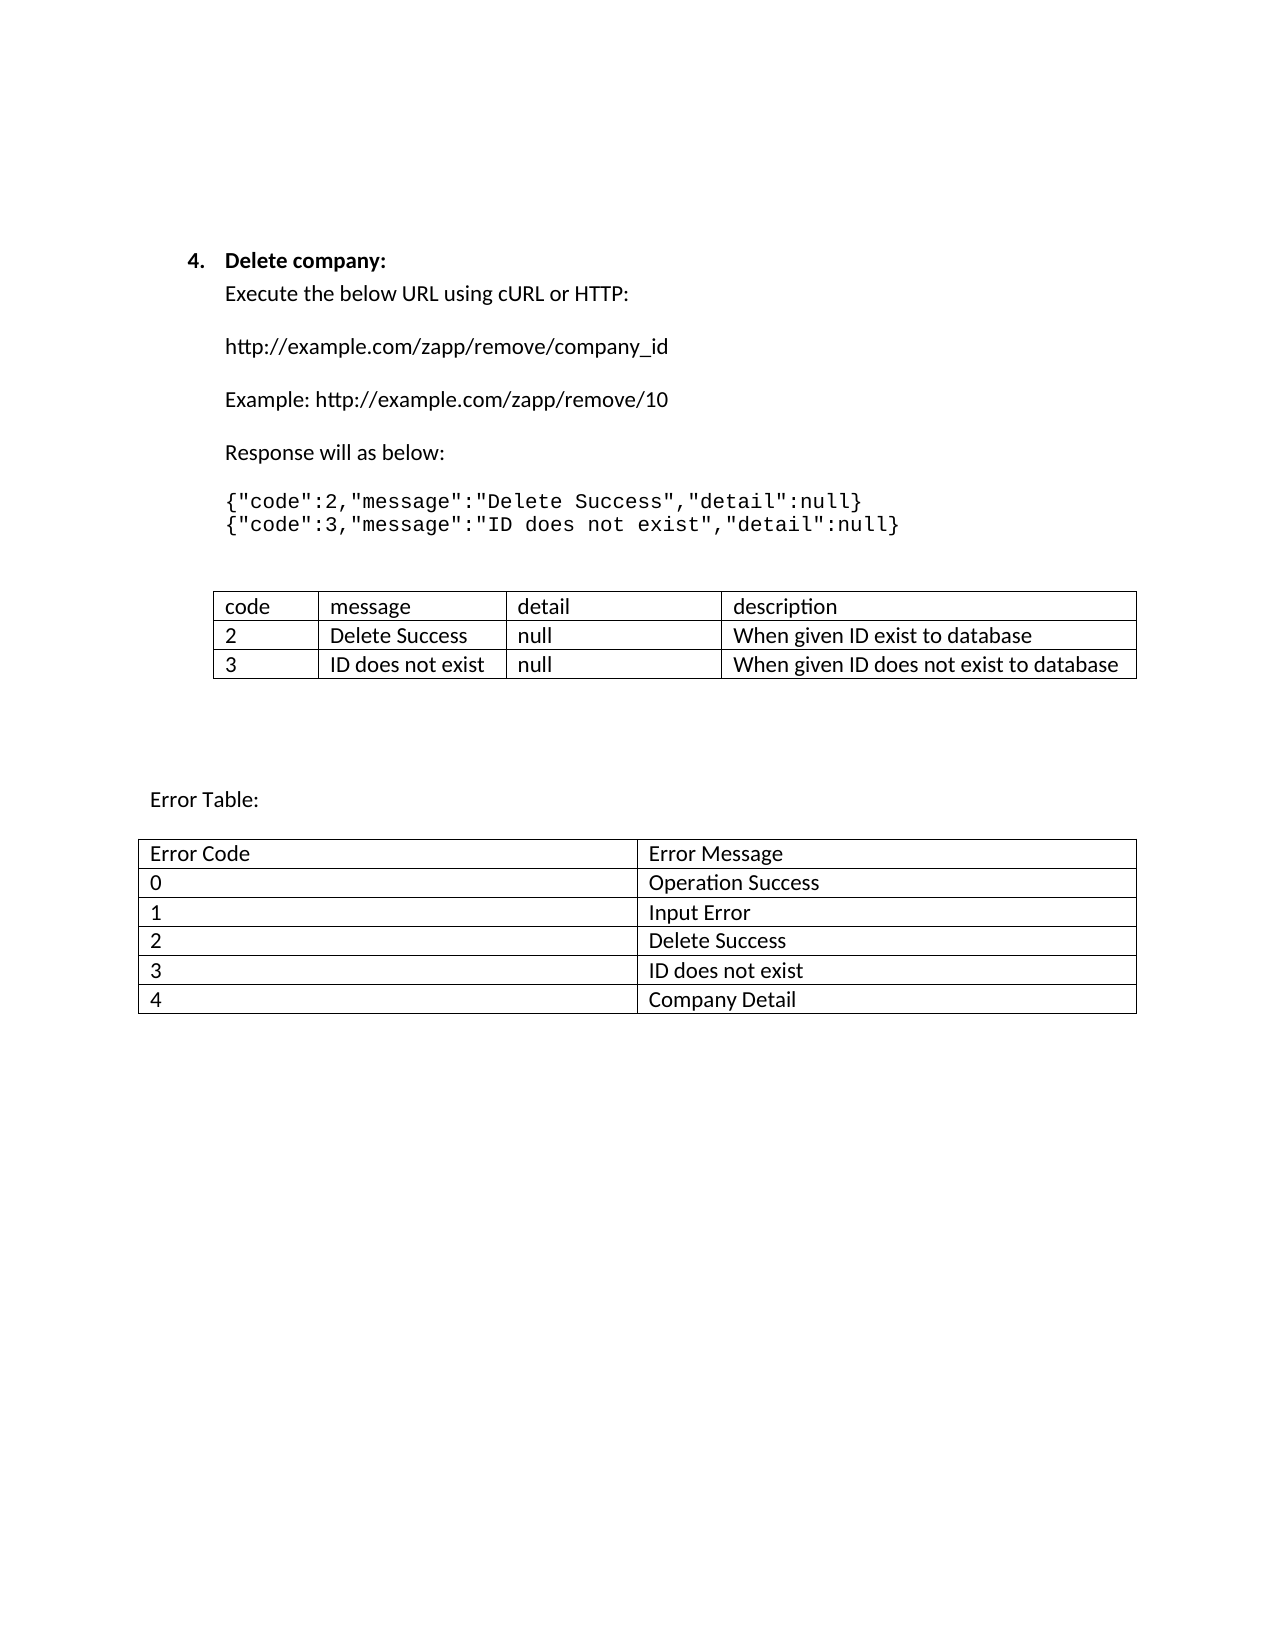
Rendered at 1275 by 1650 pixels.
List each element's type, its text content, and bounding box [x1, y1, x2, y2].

table_cell 0 [139, 869, 637, 897]
text Example: http://example.com/zapp/remove/10 [187, 385, 1125, 413]
table_header description [722, 592, 1136, 620]
table_cell Delete Success [638, 927, 1136, 955]
table_cell null [507, 621, 721, 649]
table_cell Input Error [638, 898, 1136, 926]
list Execute the below URL using cURL or HTTP: [225, 279, 1125, 307]
table_cell ID does not exist [319, 650, 506, 678]
table_header detail [507, 592, 721, 620]
table_cell 1 [139, 898, 637, 926]
text http://example.com/zapp/remove/company_id [187, 332, 1125, 360]
text Error Table: [150, 785, 1125, 813]
text {"code":2,"message":"Delete Success","detail":null} [225, 491, 1125, 514]
table_cell ID does not exist [638, 956, 1136, 984]
list Response will as below: [225, 438, 1125, 466]
table_cell Delete Success [319, 621, 506, 649]
table_cell When given ID does not exist to database [722, 650, 1136, 678]
table_cell 2 [139, 927, 637, 955]
list Delete company: [187, 247, 1125, 274]
table_cell 3 [214, 650, 318, 678]
table_cell null [507, 650, 721, 678]
table_cell 4 [139, 985, 637, 1013]
table_cell When given ID exist to database [722, 621, 1136, 649]
table_header Error Message [638, 840, 1136, 867]
table_header message [319, 592, 506, 620]
table_header Error Code [139, 840, 637, 867]
table_header code [214, 592, 318, 620]
table_cell 3 [139, 956, 637, 984]
text {"code":3,"message":"ID does not exist","detail":null} [225, 514, 1125, 538]
table_cell 2 [214, 621, 318, 649]
table_cell Company Detail [638, 985, 1136, 1013]
table_cell Operation Success [638, 869, 1136, 897]
